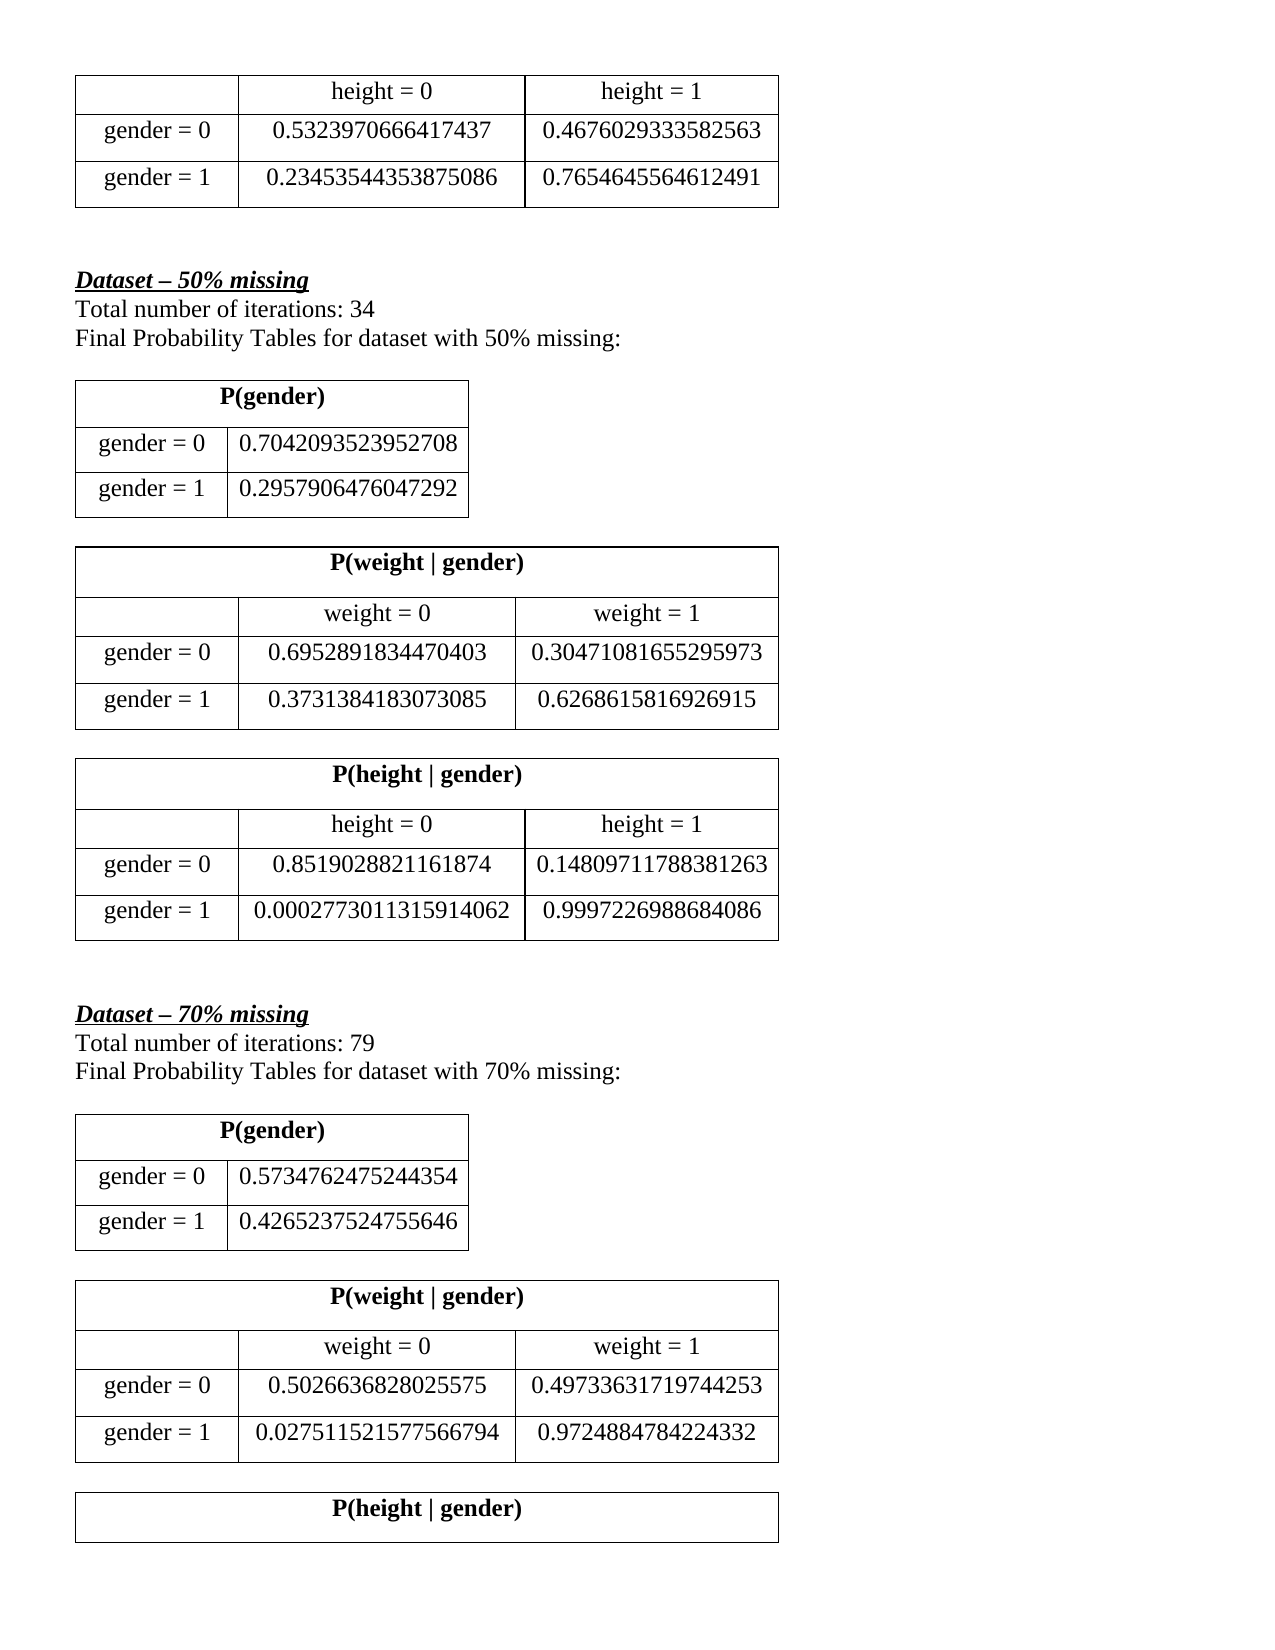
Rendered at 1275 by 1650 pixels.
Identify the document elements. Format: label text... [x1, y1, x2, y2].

table_cell 0.9997226988684086 [526, 896, 778, 940]
table_cell weight = 1 [516, 598, 778, 636]
table_cell weight = 0 [239, 598, 515, 636]
table_cell height = 1 [526, 810, 778, 848]
table_cell [76, 1331, 238, 1369]
table_cell weight = 1 [516, 1331, 778, 1369]
table_cell 0.7042093523952708 [228, 428, 468, 472]
table_cell gender = 1 [76, 684, 238, 728]
table_cell 0.0002773011315914062 [239, 896, 524, 940]
table_header P(gender) [76, 1115, 468, 1160]
table_header P(gender) [76, 381, 468, 427]
table_header P(weight | gender) [76, 548, 778, 597]
table_cell 0.23453544353875086 [239, 162, 524, 207]
table_cell gender = 0 [76, 849, 238, 894]
table_cell gender = 0 [76, 1161, 227, 1205]
text Final Probability Tables for dataset with 50% missing: [75, 323, 1200, 352]
table_cell 0.7654645564612491 [526, 162, 778, 207]
table_cell gender = 1 [76, 162, 238, 207]
table_cell 0.14809711788381263 [526, 849, 778, 894]
table_cell gender = 0 [76, 115, 238, 161]
text Final Probability Tables for dataset with 70% missing: [75, 1056, 1200, 1085]
table_cell gender = 0 [76, 1370, 238, 1416]
table_cell 0.8519028821161874 [239, 849, 524, 894]
table_cell height = 0 [239, 76, 524, 114]
table_cell 0.9724884784224332 [516, 1417, 778, 1462]
table_cell [76, 810, 238, 848]
table_cell gender = 0 [76, 428, 227, 472]
table_cell gender = 1 [76, 1417, 238, 1462]
table_cell 0.027511521577566794 [239, 1417, 515, 1462]
text Dataset – 70% missing [75, 999, 1200, 1028]
table_cell gender = 1 [76, 1206, 227, 1250]
text Dataset – 50% missing [75, 265, 1200, 294]
text Total number of iterations: 34 [75, 294, 1200, 323]
table_cell 0.5323970666417437 [239, 115, 524, 161]
table_cell 0.49733631719744253 [516, 1370, 778, 1416]
table_cell height = 0 [239, 810, 524, 848]
table_header P(height | gender) [76, 759, 778, 808]
table_header P(height | gender) [76, 1493, 778, 1542]
table_cell 0.6952891834470403 [239, 637, 515, 683]
table_cell gender = 1 [76, 896, 238, 940]
table_cell 0.30471081655295973 [516, 637, 778, 683]
table_cell gender = 1 [76, 473, 227, 517]
table_cell weight = 0 [239, 1331, 515, 1369]
text Total number of iterations: 79 [75, 1028, 1200, 1056]
table_cell 0.5026636828025575 [239, 1370, 515, 1416]
table_cell gender = 0 [76, 637, 238, 683]
table_cell 0.3731384183073085 [239, 684, 515, 728]
table_cell 0.4676029333582563 [526, 115, 778, 161]
table_cell 0.4265237524755646 [228, 1206, 468, 1250]
table_cell [76, 598, 238, 636]
table_cell height = 1 [526, 76, 778, 114]
table_cell 0.5734762475244354 [228, 1161, 468, 1205]
table_cell 0.2957906476047292 [228, 473, 468, 517]
table_cell [76, 76, 238, 114]
table_header P(weight | gender) [76, 1281, 778, 1330]
table_cell 0.6268615816926915 [516, 684, 778, 728]
